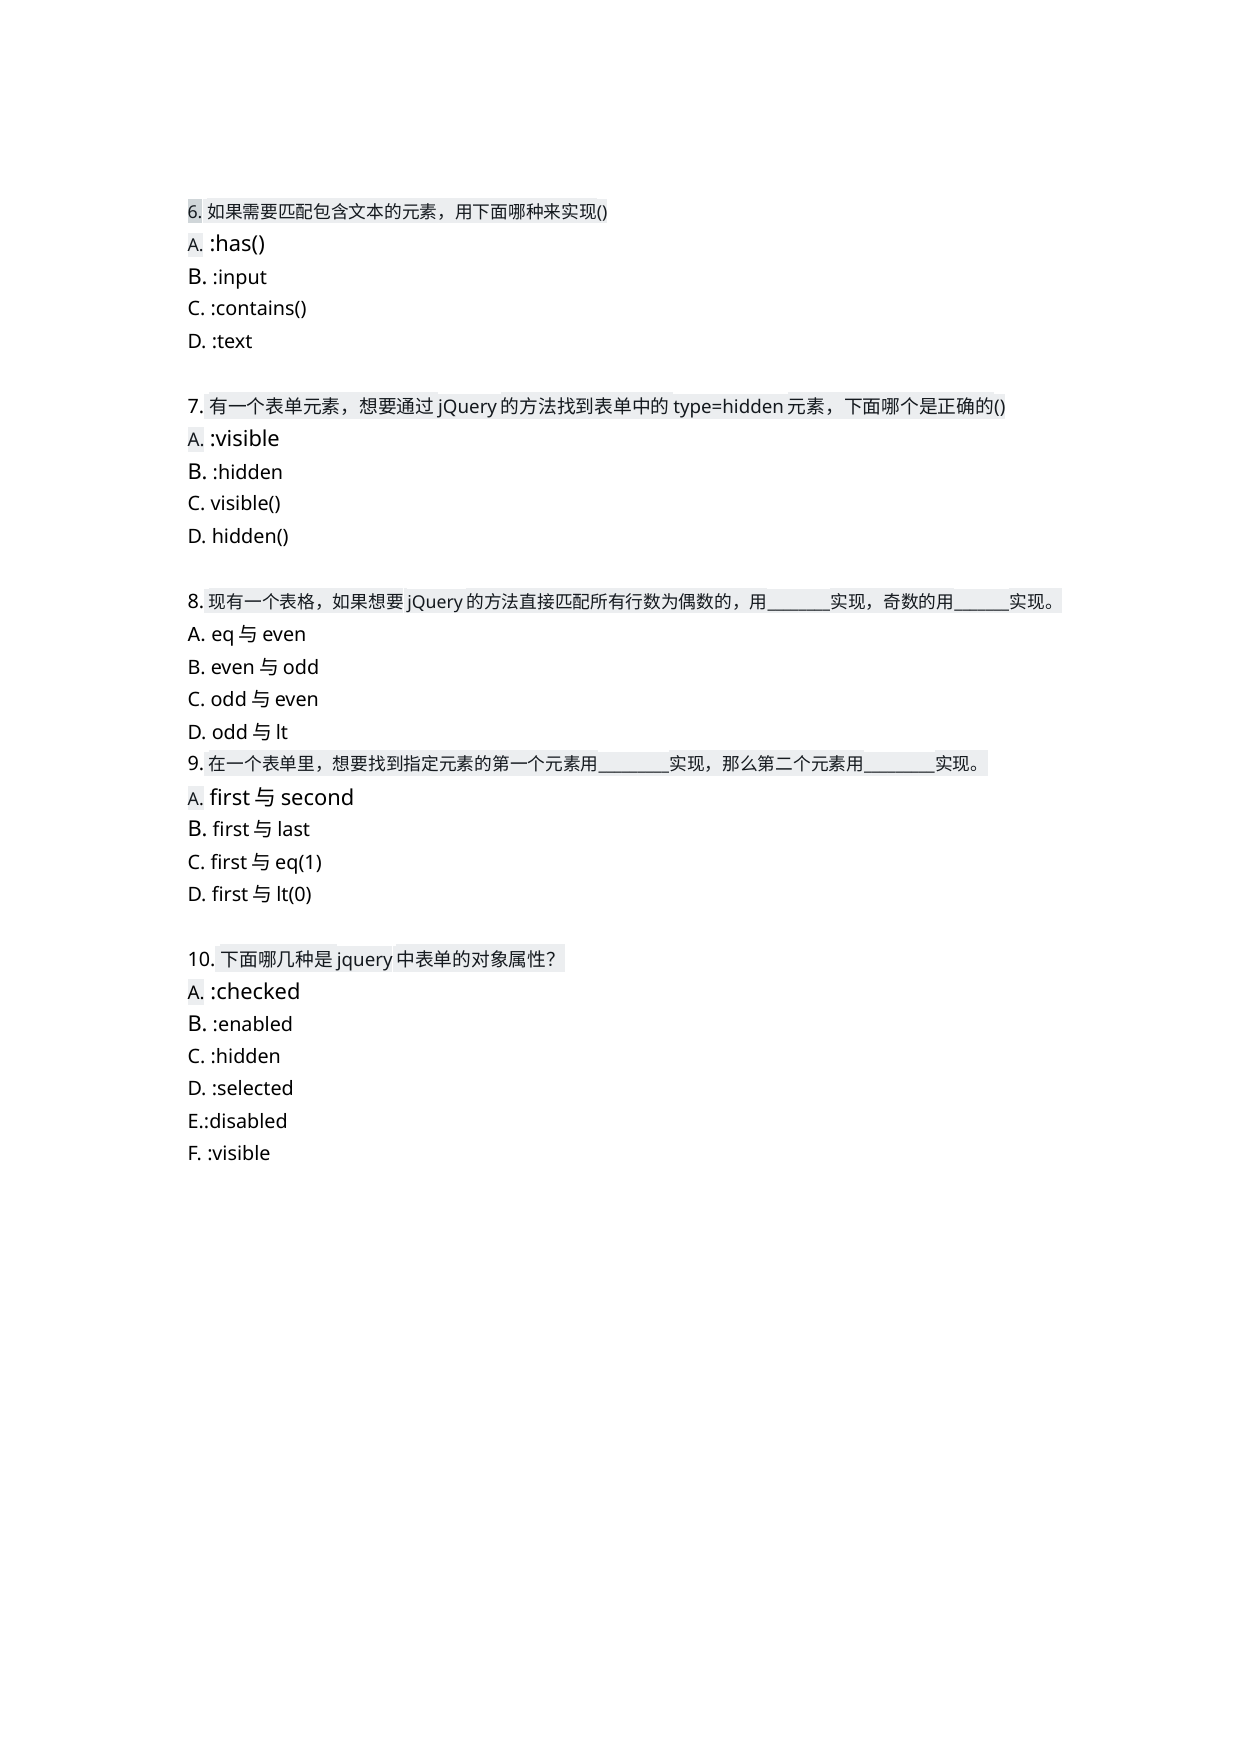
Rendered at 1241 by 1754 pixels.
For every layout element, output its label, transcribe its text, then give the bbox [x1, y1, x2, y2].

text 10. 下面哪几种是jquery中表单的对象属性？ [187, 942, 1053, 974]
text C. :hidden [187, 1039, 1053, 1072]
text D. :selected [187, 1072, 1053, 1104]
text 8. 现有一个表格，如果想要jQuery的方法直接匹配所有行数为偶数的，用________实现，奇数的用_______实现。 [187, 584, 1053, 617]
text 6. 如果需要匹配包含文本的元素，用下面哪种来实现() [187, 194, 1053, 227]
text A. :checked [187, 974, 1053, 1007]
text B. :enabled [187, 1007, 1053, 1039]
text 9. 在一个表单里，想要找到指定元素的第一个元素用_________实现，那么第二个元素用_________实现。 [187, 747, 1053, 779]
text D. odd与lt [187, 714, 1053, 747]
text D. first与lt(0) [187, 877, 1053, 909]
text B. even与odd [187, 649, 1053, 682]
text F. :visible [187, 1137, 1053, 1169]
text D. :text [187, 324, 1053, 357]
text A. eq与even [187, 617, 1053, 649]
text E.:disabled [187, 1104, 1053, 1137]
text A. first与second [187, 779, 1053, 812]
text A. :has() [187, 227, 1053, 259]
text D. hidden() [187, 519, 1053, 552]
text B. first与last [187, 812, 1053, 844]
text C. odd与even [187, 682, 1053, 714]
text B. :hidden [187, 454, 1053, 487]
text A. :visible [187, 422, 1053, 454]
text B. :input [187, 259, 1053, 292]
text C. :contains() [187, 292, 1053, 324]
text C. first与eq(1) [187, 844, 1053, 877]
text C. visible() [187, 487, 1053, 519]
text 7. 有一个表单元素，想要通过jQuery的方法找到表单中的type=hidden元素，下面哪个是正确的() [187, 389, 1053, 422]
